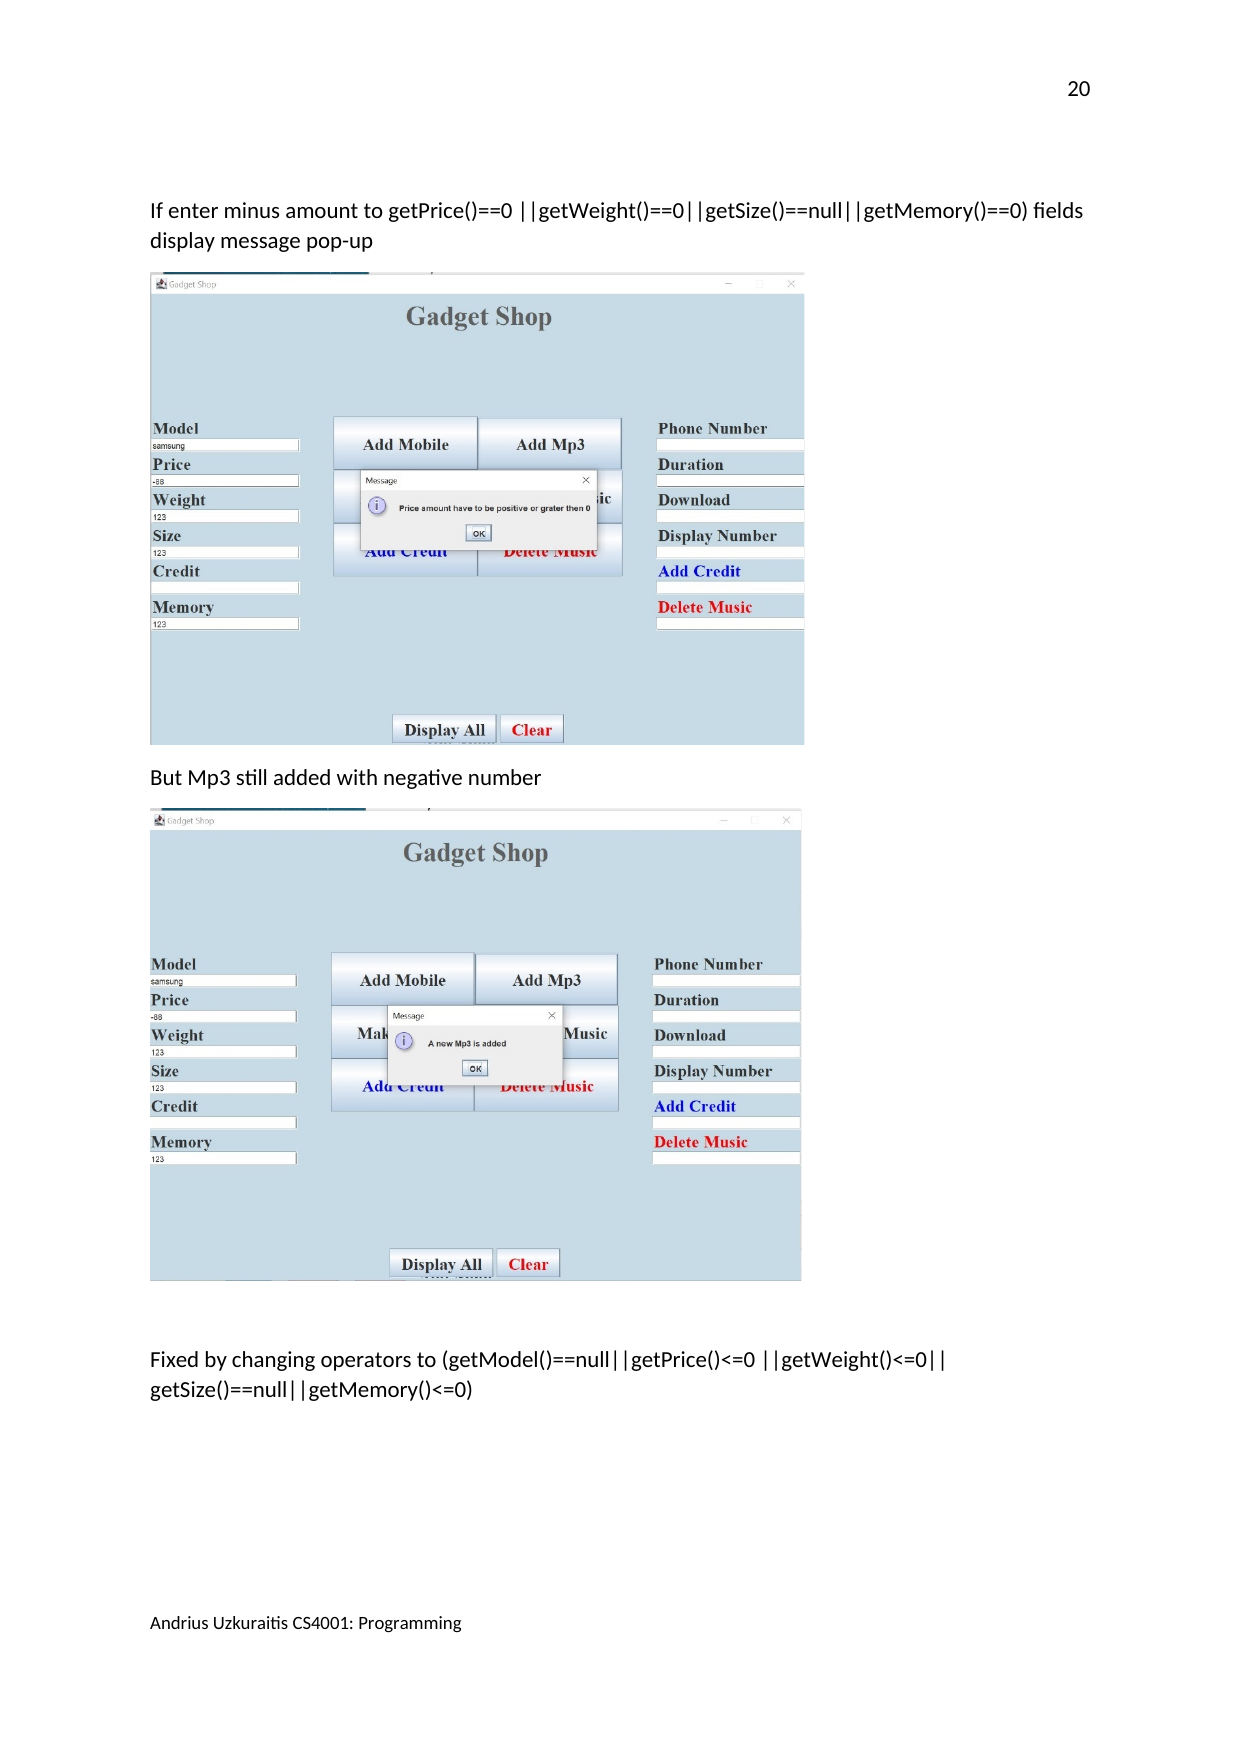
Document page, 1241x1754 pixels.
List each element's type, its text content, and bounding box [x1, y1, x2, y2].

text If enter minus amount to getPrice()==0 ||getWeight()==0||getSize()==null||getMemory()==0) fields display message pop-up [150, 196, 1090, 254]
picture [150, 272, 805, 745]
text But Mp3 still added with negative number [150, 763, 1090, 791]
text Fixed by changing operators to (getModel()==null||getPrice()<=0 ||getWeight()<=0||getSize()==null||getMemory()<=0) [150, 1346, 1090, 1403]
picture [150, 808, 802, 1281]
